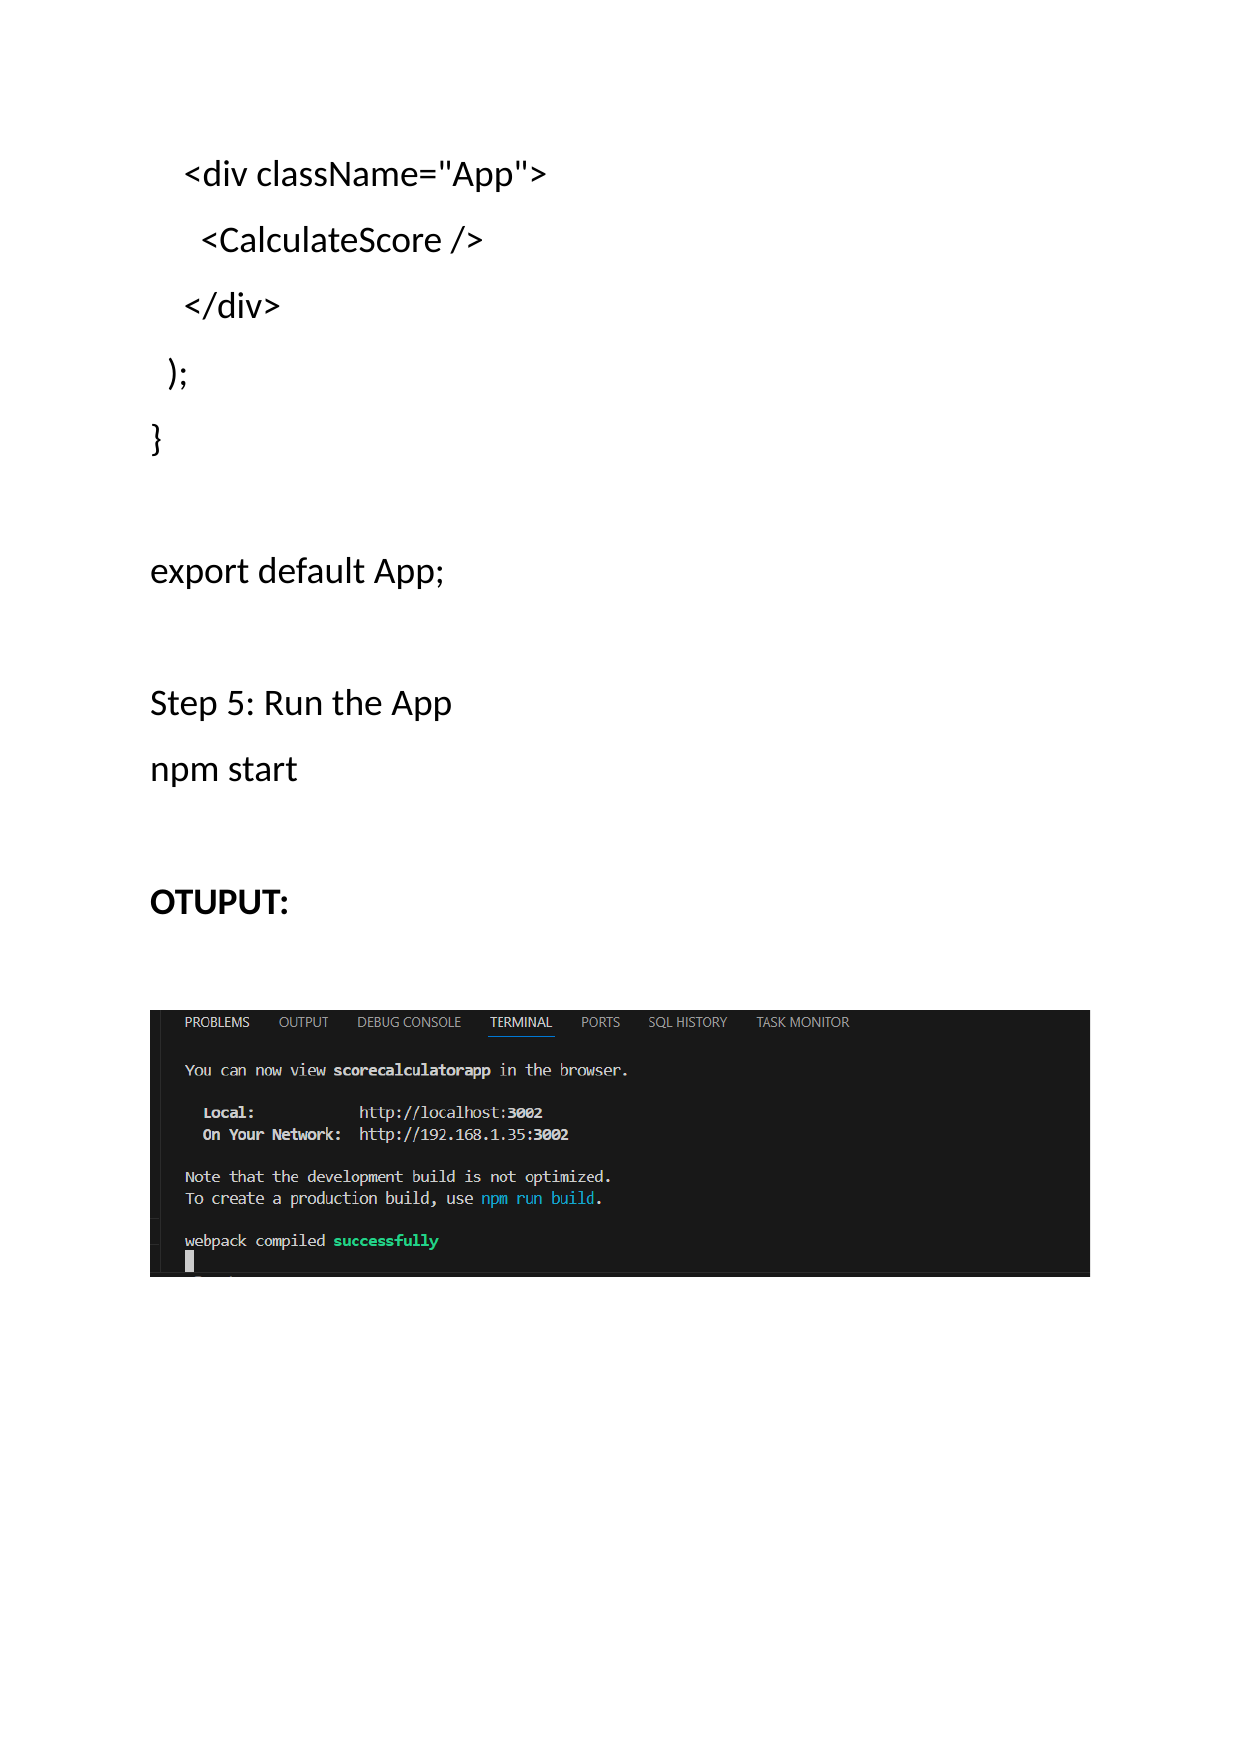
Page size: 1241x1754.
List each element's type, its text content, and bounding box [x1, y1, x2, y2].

text ); [150, 348, 1090, 394]
text OTUPUT: [150, 878, 1090, 923]
text Step 5: Run the App [150, 679, 1090, 725]
text npm start [150, 745, 1090, 791]
text <div className="App"> [150, 150, 1090, 196]
text </div> [150, 282, 1090, 328]
text <CalculateScore /> [150, 216, 1090, 262]
text export default App; [150, 547, 1090, 593]
text } [150, 414, 1090, 460]
picture [150, 1010, 1091, 1277]
